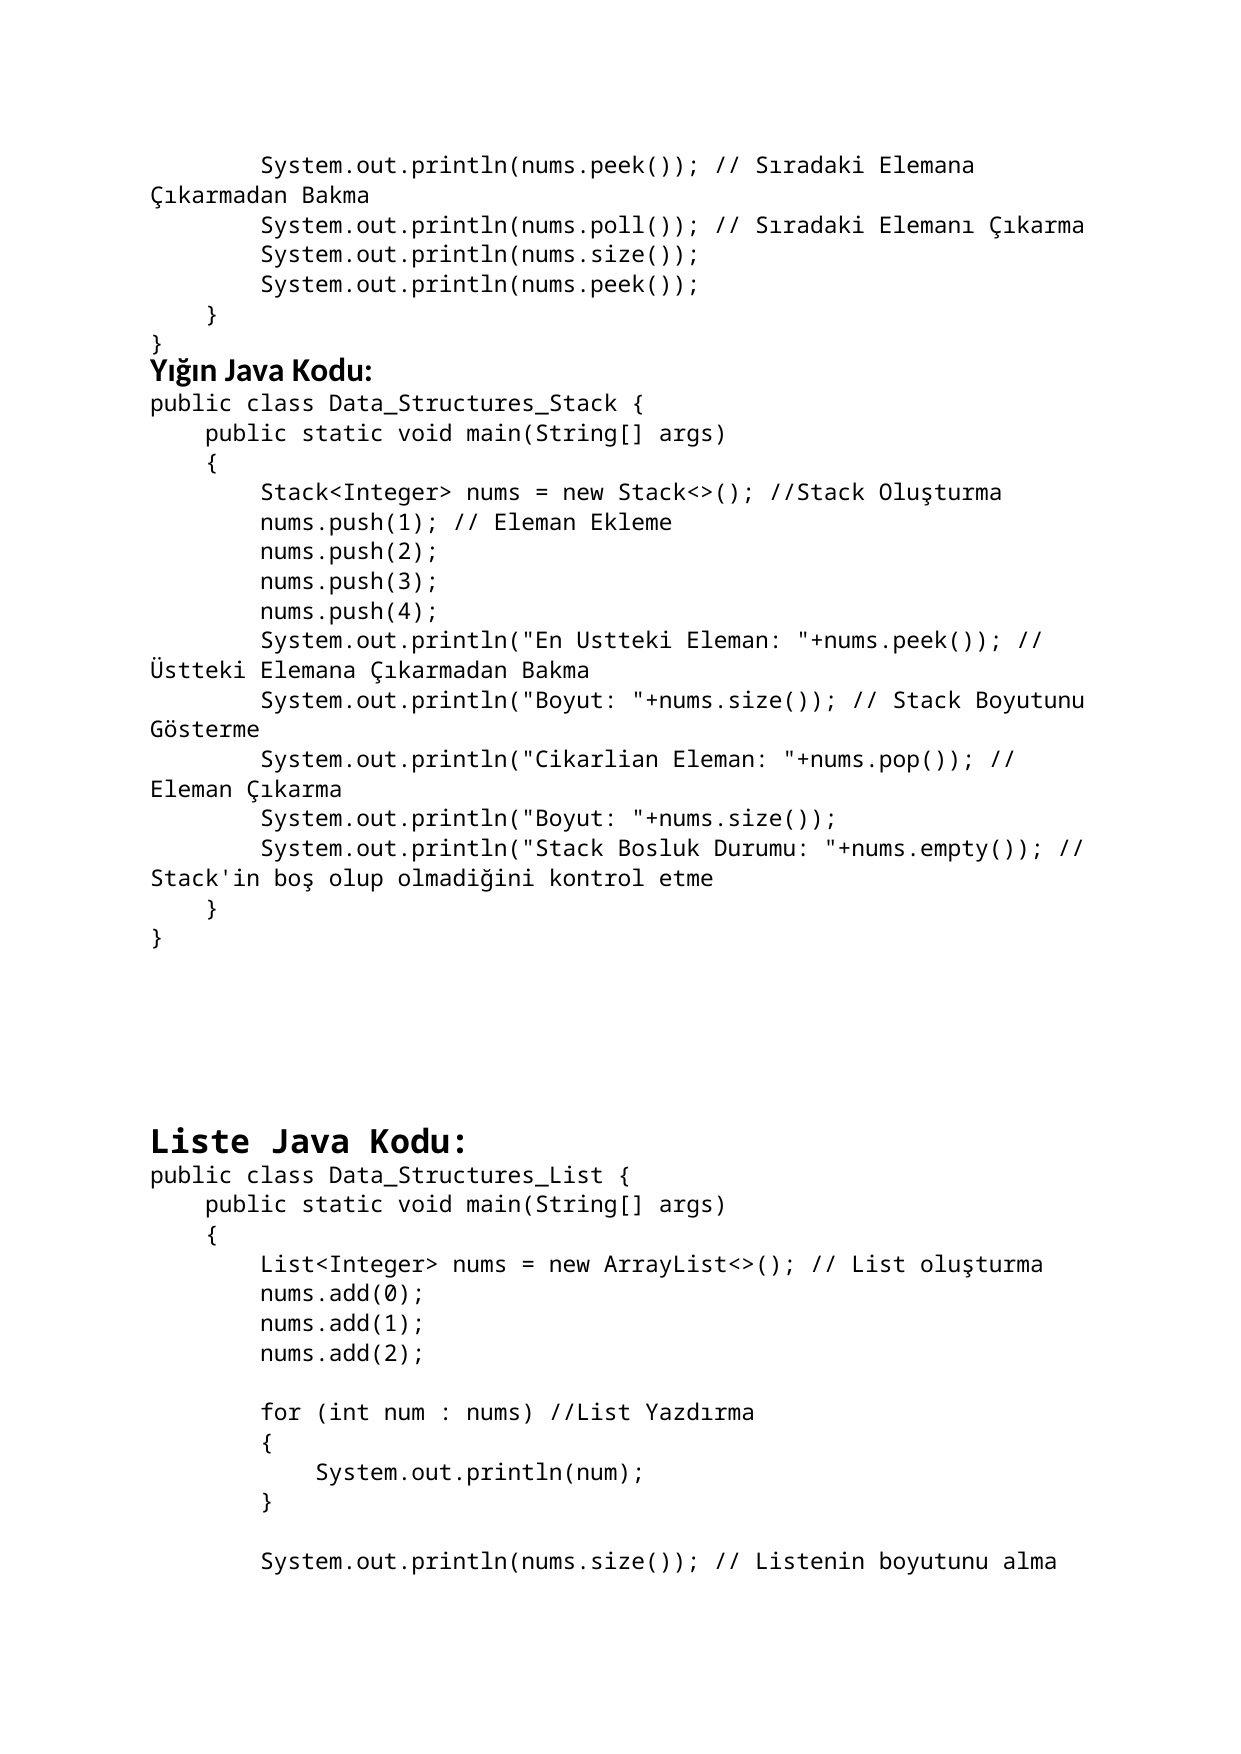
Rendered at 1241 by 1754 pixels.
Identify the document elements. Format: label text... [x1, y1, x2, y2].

text } [150, 922, 1090, 952]
text nums.push(4); [150, 595, 1090, 625]
text nums.push(1); // Eleman Ekleme [150, 506, 1090, 536]
text for (int num : nums) //List Yazdırma [150, 1397, 1090, 1427]
text { [150, 1219, 1090, 1248]
text nums.add(1); [150, 1308, 1090, 1337]
text System.out.println(nums.size()); [150, 239, 1090, 269]
text System.out.println("Stack Bosluk Durumu: "+nums.empty()); // Stack'in boş olup olmadiğini kontrol etme [150, 833, 1090, 892]
text System.out.println("Boyut: "+nums.size()); [150, 803, 1090, 833]
text System.out.println(nums.size()); // Listenin boyutunu alma [150, 1545, 1090, 1575]
text } [150, 892, 1090, 922]
text public class Data_Structures_List { [150, 1159, 1090, 1189]
text { [150, 447, 1090, 477]
text public static void main(String[] args) [150, 1189, 1090, 1219]
text nums.push(3); [150, 566, 1090, 595]
text public class Data_Structures_Stack { [150, 387, 1090, 417]
text List<Integer> nums = new ArrayList<>(); // List oluşturma [150, 1248, 1090, 1278]
text System.out.println(nums.poll()); // Sıradaki Elemanı Çıkarma [150, 209, 1090, 239]
text public static void main(String[] args) [150, 417, 1090, 447]
text System.out.println(nums.peek()); // Sıradaki Elemana Çıkarmadan Bakma [150, 150, 1090, 209]
text System.out.println(num); [150, 1456, 1090, 1486]
text nums.push(2); [150, 536, 1090, 566]
text System.out.println("Cikarlian Eleman: "+nums.pop()); // Eleman Çıkarma [150, 744, 1090, 803]
text nums.add(2); [150, 1337, 1090, 1367]
text Stack<Integer> nums = new Stack<>(); //Stack Oluşturma [150, 477, 1090, 506]
text nums.add(0); [150, 1278, 1090, 1308]
text System.out.println("Boyut: "+nums.size()); // Stack Boyutunu Gösterme [150, 684, 1090, 744]
text Liste Java Kodu: [150, 1130, 1090, 1159]
text } [150, 328, 1090, 358]
text } [150, 298, 1090, 328]
text { [150, 1427, 1090, 1456]
text } [150, 1486, 1090, 1516]
text Yığın Java Kodu: [150, 358, 1090, 387]
text System.out.println("En Ustteki Eleman: "+nums.peek()); // Üstteki Elemana Çıkarmadan Bakma [150, 625, 1090, 684]
text System.out.println(nums.peek()); [150, 269, 1090, 298]
